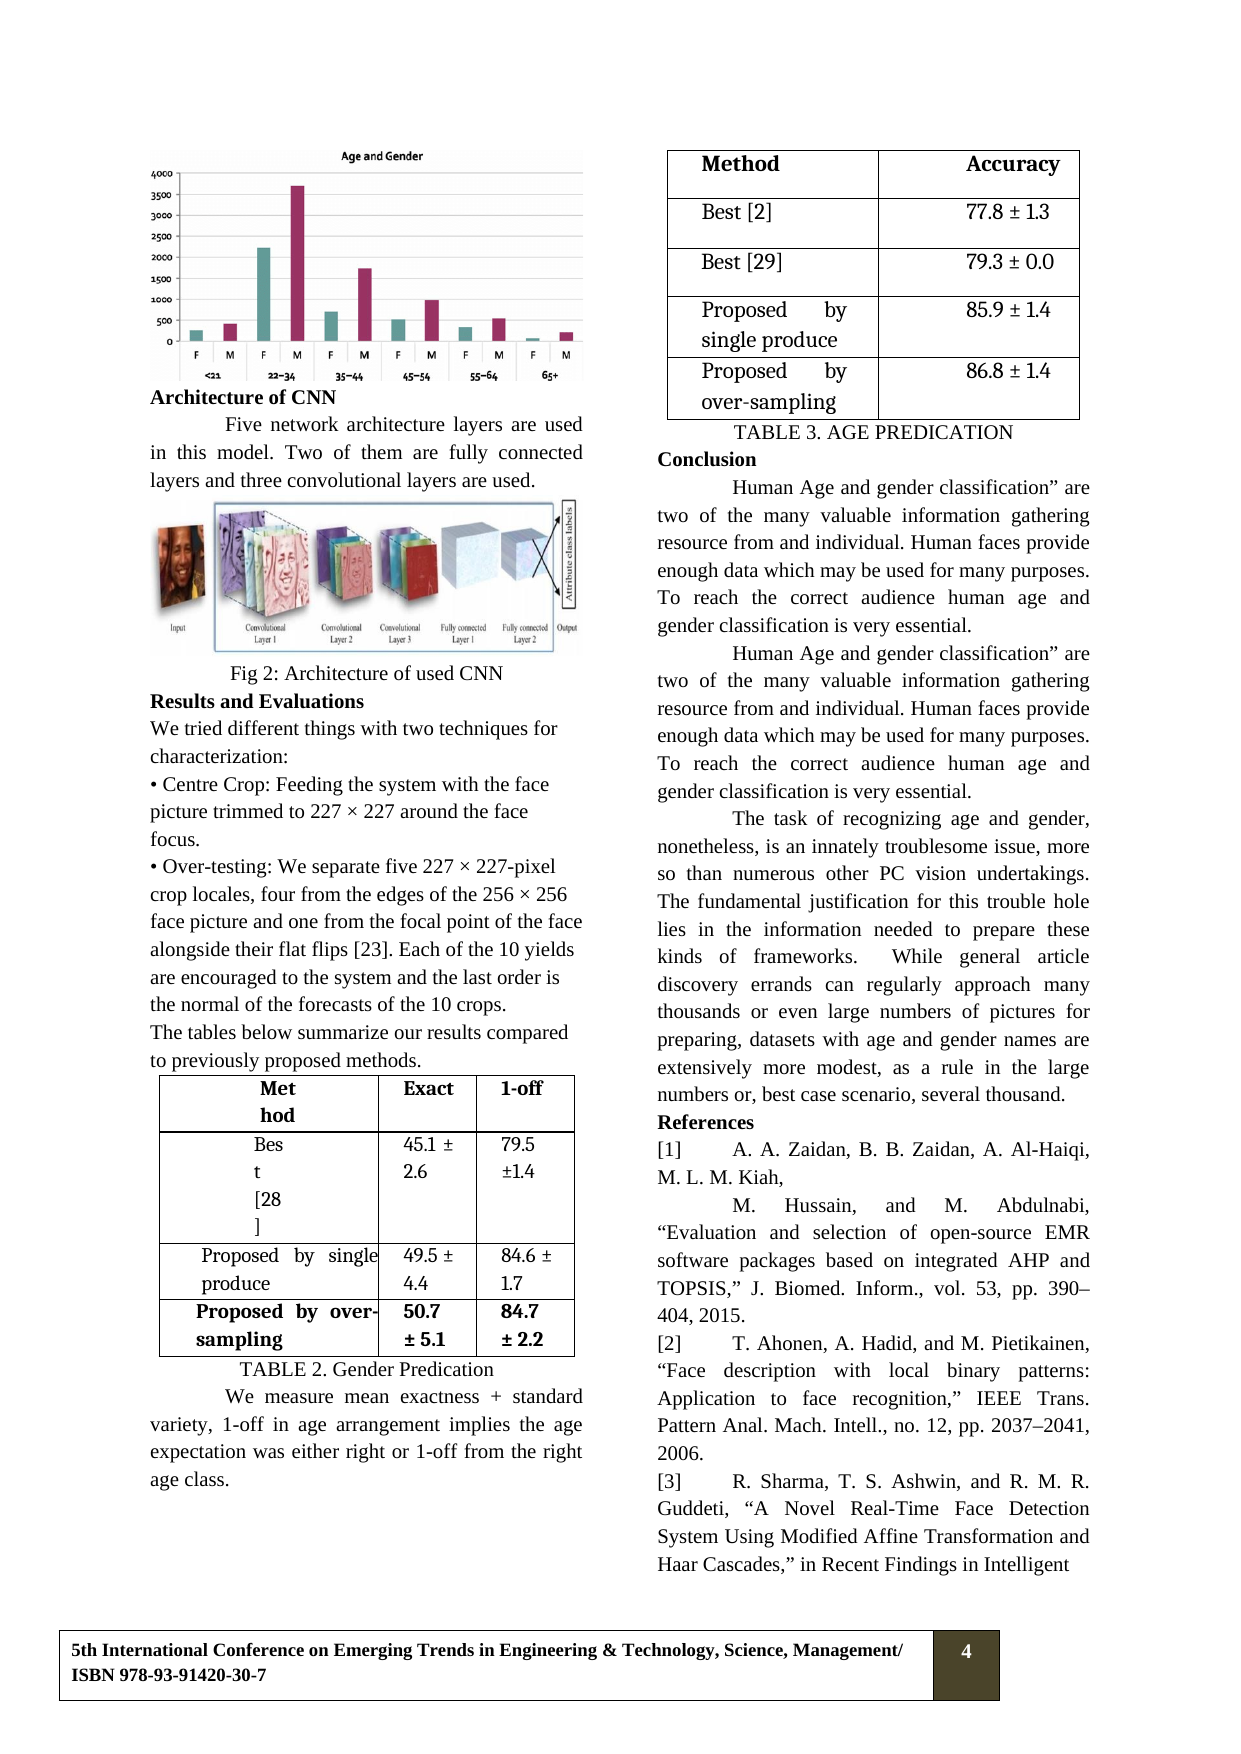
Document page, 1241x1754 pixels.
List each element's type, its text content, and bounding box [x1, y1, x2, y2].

picture [150, 495, 584, 657]
table_cell 49.5 ± 4.4 [379, 1244, 476, 1299]
table_cell 85.9 ± 1.4 [879, 297, 1079, 357]
picture [150, 150, 584, 381]
text Architecture of CNN [150, 385, 583, 409]
text We tried different things with two techniques for characterization: [150, 716, 583, 768]
table_cell 86.8 ± 1.4 [879, 358, 1079, 419]
table_cell 77.8 ± 1.3 [879, 199, 1079, 248]
table_cell 79.3 ± 0.0 [879, 249, 1079, 296]
text • Centre Crop: Feeding the system with the face picture trimmed to 227 × 227 around the face focus. [150, 771, 583, 851]
text Human Age and gender classification” are two of the many valuable information gathering resource from and individual. Human faces provide enough data which may be used for many purposes. To reach the correct audience human age and gender classification is very essential. [657, 475, 1090, 637]
text Results and Evaluations [150, 689, 583, 713]
table_cell Best [28] [160, 1133, 378, 1243]
text Fig 2: Architecture of used CNN [150, 661, 583, 685]
table_header Exact [379, 1076, 476, 1131]
text [2] T. Ahonen, A. Hadid, and M. Pietikainen, “Face description with local binary patterns: Application to face recognition,” IEEE Trans. Pattern Anal. Mach. Intell., no. 12, pp. 2037–2041, 2006. [657, 1331, 1090, 1465]
text Conclusion [657, 447, 1090, 471]
table_cell Proposed by single produce [668, 297, 878, 357]
text [3] R. Sharma, T. S. Ashwin, and R. M. R. Guddeti, “A Novel Real-Time Face Detection System Using Modified Affine Transformation and Haar Cascades,” in Recent Findings in Intelligent [657, 1469, 1090, 1576]
table_header Method [668, 151, 878, 198]
table_cell 84.7 ± 2.2 [477, 1300, 574, 1356]
text Five network architecture layers are used in this model. Two of them are fully connected layers and three convolutional layers are used. [150, 412, 583, 492]
table_cell 50.7 ± 5.1 [379, 1300, 476, 1356]
text The task of recognizing age and gender, nonetheless, is an innately troublesome issue, more so than numerous other PC vision undertakings. The fundamental justification for this trouble hole lies in the information needed to prepare these kinds of frameworks. While general article discovery errands can regularly approach many thousands or even large numbers of pictures for preparing, datasets with age and gender names are extensively more modest, as a rule in the large numbers or, best case scenario, several thousand. [657, 806, 1090, 1106]
table_cell Best [29] [668, 249, 878, 296]
text The tables below summarize our results compared to previously proposed methods. [150, 1020, 583, 1072]
text • Over-testing: We separate five 227 × 227-pixel crop locales, four from the edges of the 256 × 256 face picture and one from the focal point of the face alongside their flat flips [23]. Each of the 10 yields are encouraged to the system and the last order is the normal of the forecasts of the 10 crops. [150, 854, 583, 1016]
table_header 1-off [477, 1076, 574, 1131]
text TABLE 3. AGE PREDICATION [657, 420, 1090, 444]
text M. Hussain, and M. Abdulnabi, “Evaluation and selection of open-source EMR software packages based on integrated AHP and TOPSIS,” J. Biomed. Inform., vol. 53, pp. 390–404, 2015. [657, 1193, 1090, 1327]
text We measure mean exactness + standard variety, 1-off in age arrangement implies the age expectation was either right or 1-off from the right age class. [150, 1384, 583, 1491]
table_cell 45.1 ± 2.6 [379, 1133, 476, 1243]
text TABLE 2. Gender Predication [150, 1357, 583, 1381]
table_cell 84.6 ± 1.7 [477, 1244, 574, 1299]
table_cell Proposed by single produce [160, 1244, 378, 1299]
table_header Accuracy [879, 151, 1079, 198]
text [1] A. A. Zaidan, B. B. Zaidan, A. Al-Haiqi, M. L. M. Kiah, [657, 1137, 1090, 1189]
table_header Method [160, 1076, 378, 1131]
text Human Age and gender classification” are two of the many valuable information gathering resource from and individual. Human faces provide enough data which may be used for many purposes. To reach the correct audience human age and gender classification is very essential. [657, 641, 1090, 803]
table_cell 79.5 ±1.4 [477, 1133, 574, 1243]
text References [657, 1110, 1090, 1134]
table_cell Best [2] [668, 199, 878, 248]
table_cell Proposed by over-sampling [668, 358, 878, 419]
table_cell Proposed by over-sampling [160, 1300, 378, 1356]
